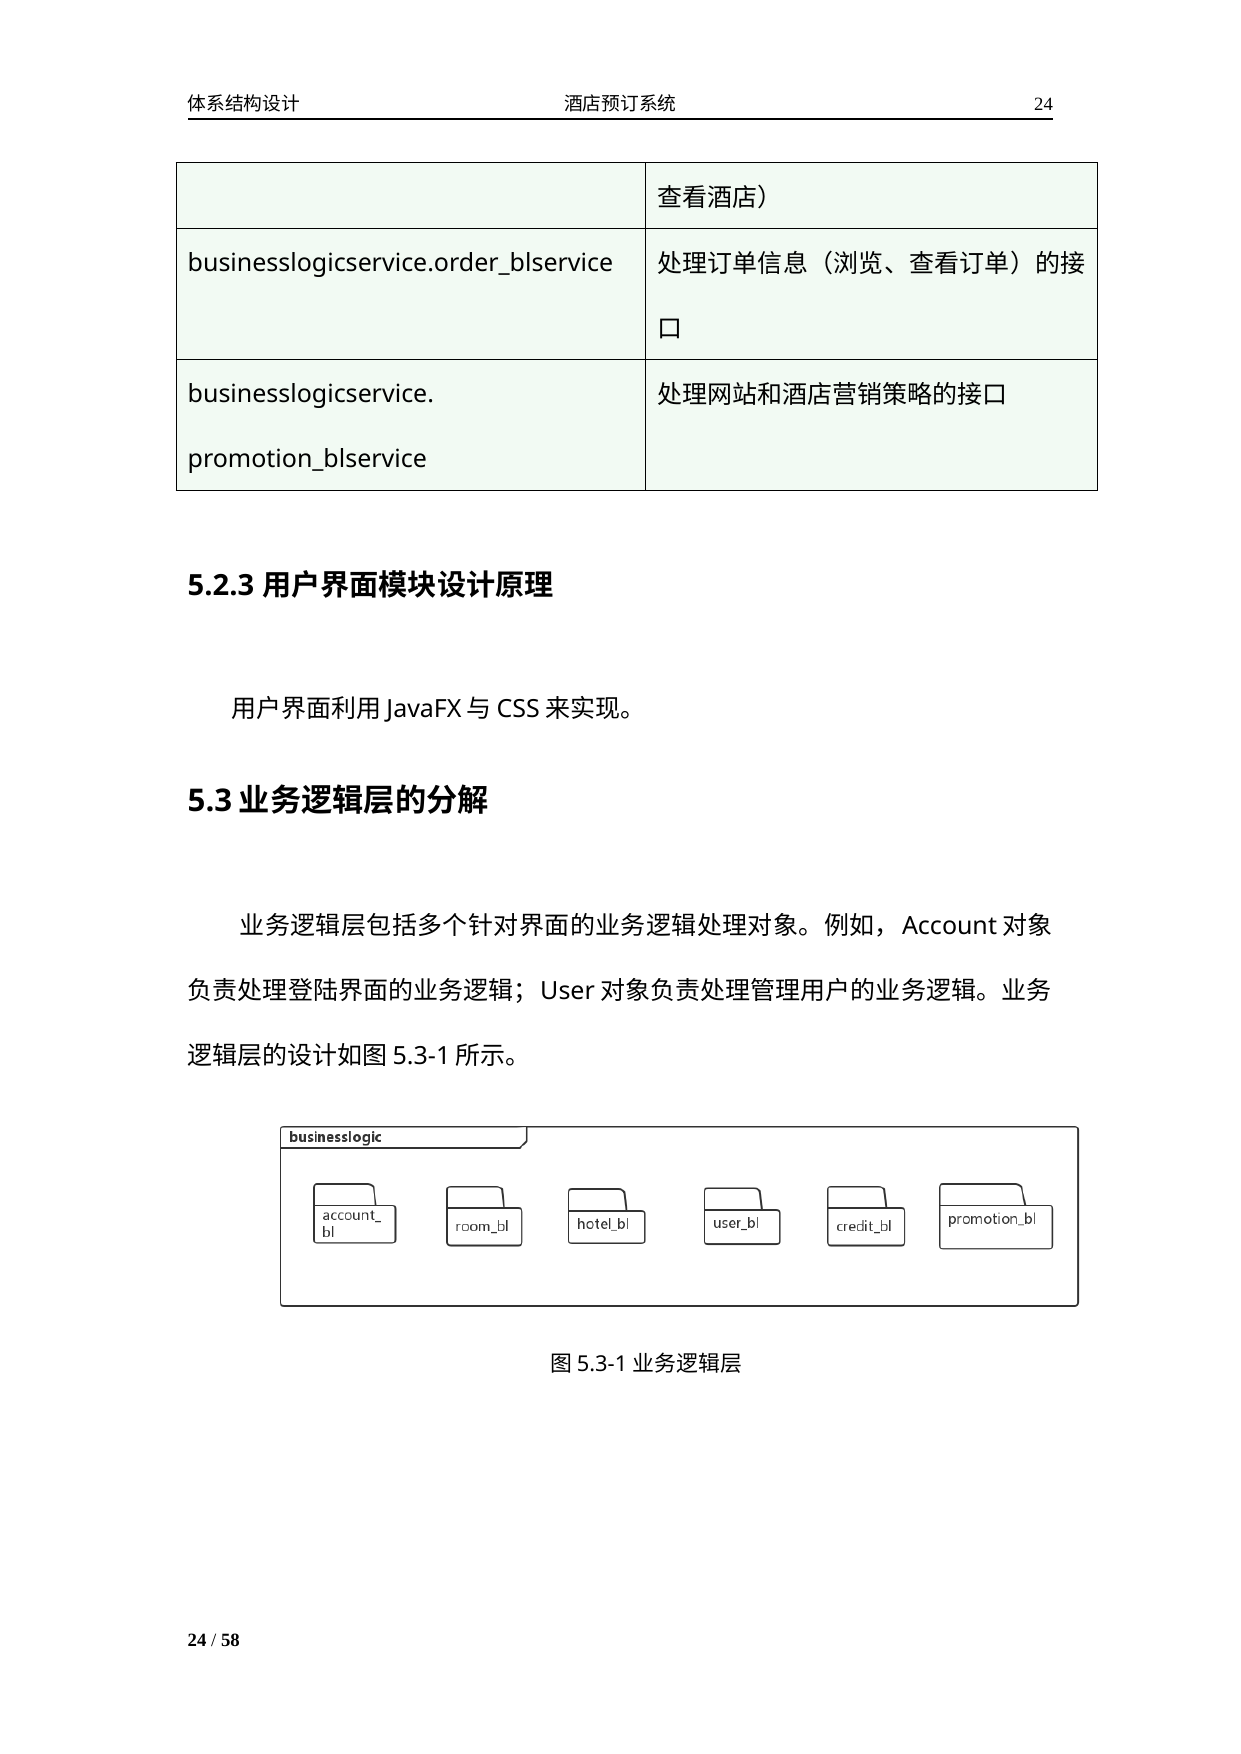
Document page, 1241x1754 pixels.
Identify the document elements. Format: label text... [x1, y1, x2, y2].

text 图5.3-1 业务逻辑层 [187, 1346, 1053, 1378]
table_cell 处理订单信息（浏览、查看订单）的接口 [646, 229, 1097, 359]
subtitle 5.3业务逻辑层的分解 [187, 766, 1053, 831]
text 业务逻辑层包括多个针对界面的业务逻辑处理对象。例如，Account对象负责处理登陆界面的业务逻辑；User对象负责处理管理用户的业务逻辑。业务逻辑层的设计如图5.3-1所示。 [187, 891, 1053, 1086]
table_cell businesslogicservice.order_blservice [177, 229, 645, 359]
table_cell 处理网站和酒店营销策略的接口 [646, 360, 1097, 490]
picture [239, 1086, 1105, 1333]
subtitle 5.2.3 用户界面模块设计原理 [187, 551, 1053, 616]
table_cell businesslogicservice. promotion_blservice [177, 360, 645, 490]
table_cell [646, 163, 1097, 228]
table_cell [177, 163, 645, 228]
text 用户界面利用JavaFX与CSS来实现。 [187, 674, 1053, 739]
